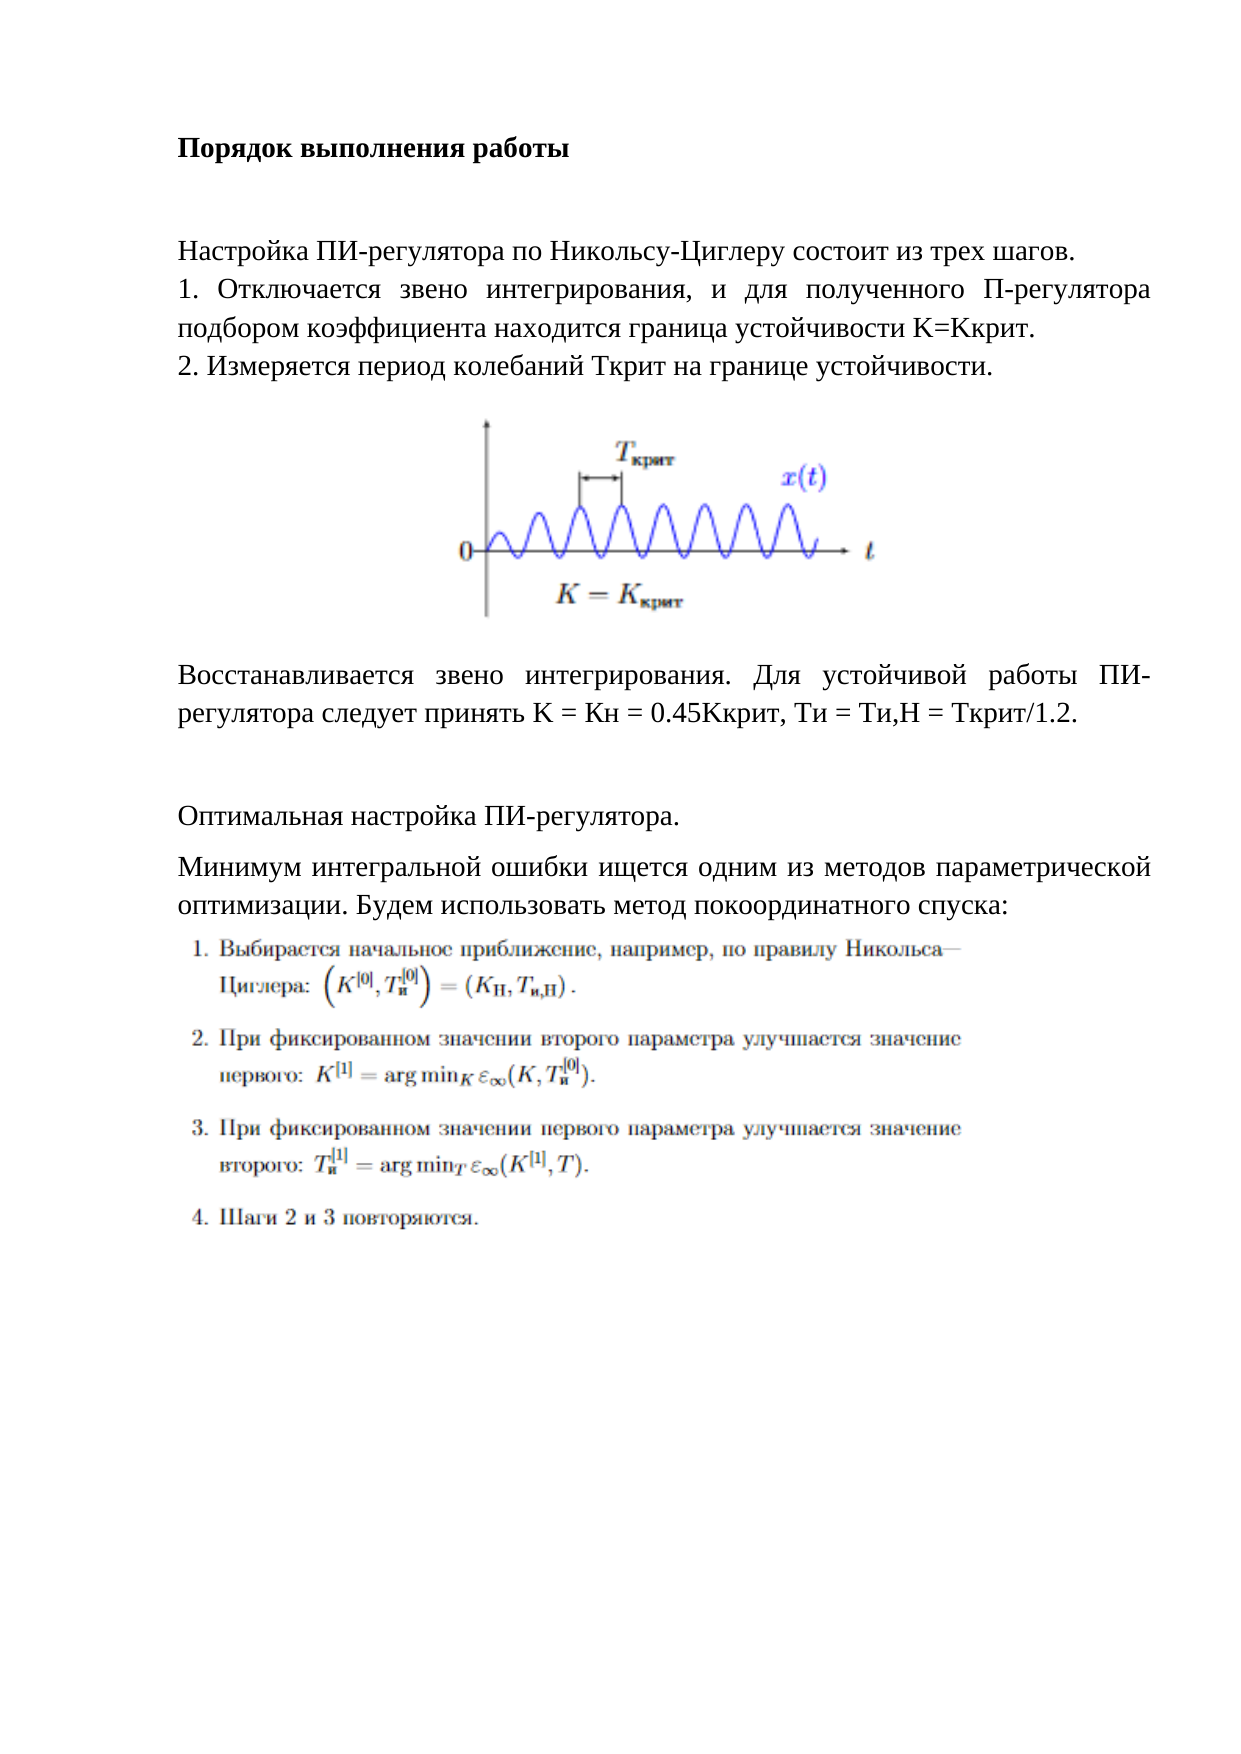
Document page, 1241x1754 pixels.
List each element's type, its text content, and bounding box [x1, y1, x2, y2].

text Восстанавливается звено интегрирования. Для устойчивой работы ПИ-регулятора следует принять K = Кн = 0.45Kкрит, Tи = Tи,Н = Tкрит/1.2. [177, 657, 1152, 729]
picture [412, 386, 917, 653]
text Порядок выполнения работы [177, 131, 1152, 164]
text Минимум интегральной ошибки ищется одним из методов параметрической оптимизации. Будем использовать метод покоординатного спуска: [177, 849, 1152, 921]
text Оптимальная настройка ПИ-регулятора. [177, 798, 1152, 831]
text Настройка ПИ-регулятора по Никольсу-Циглеру состоит из трех шагов. [177, 233, 1152, 266]
text 1. Отключается звено интегрирования, и для полученного П-регулятора подбором коэффициента находится граница устойчивости K=Kкрит. [177, 271, 1152, 343]
text 2. Измеряется период колебаний Tкрит на границе устойчивости. [177, 348, 1152, 382]
picture [177, 925, 982, 1253]
